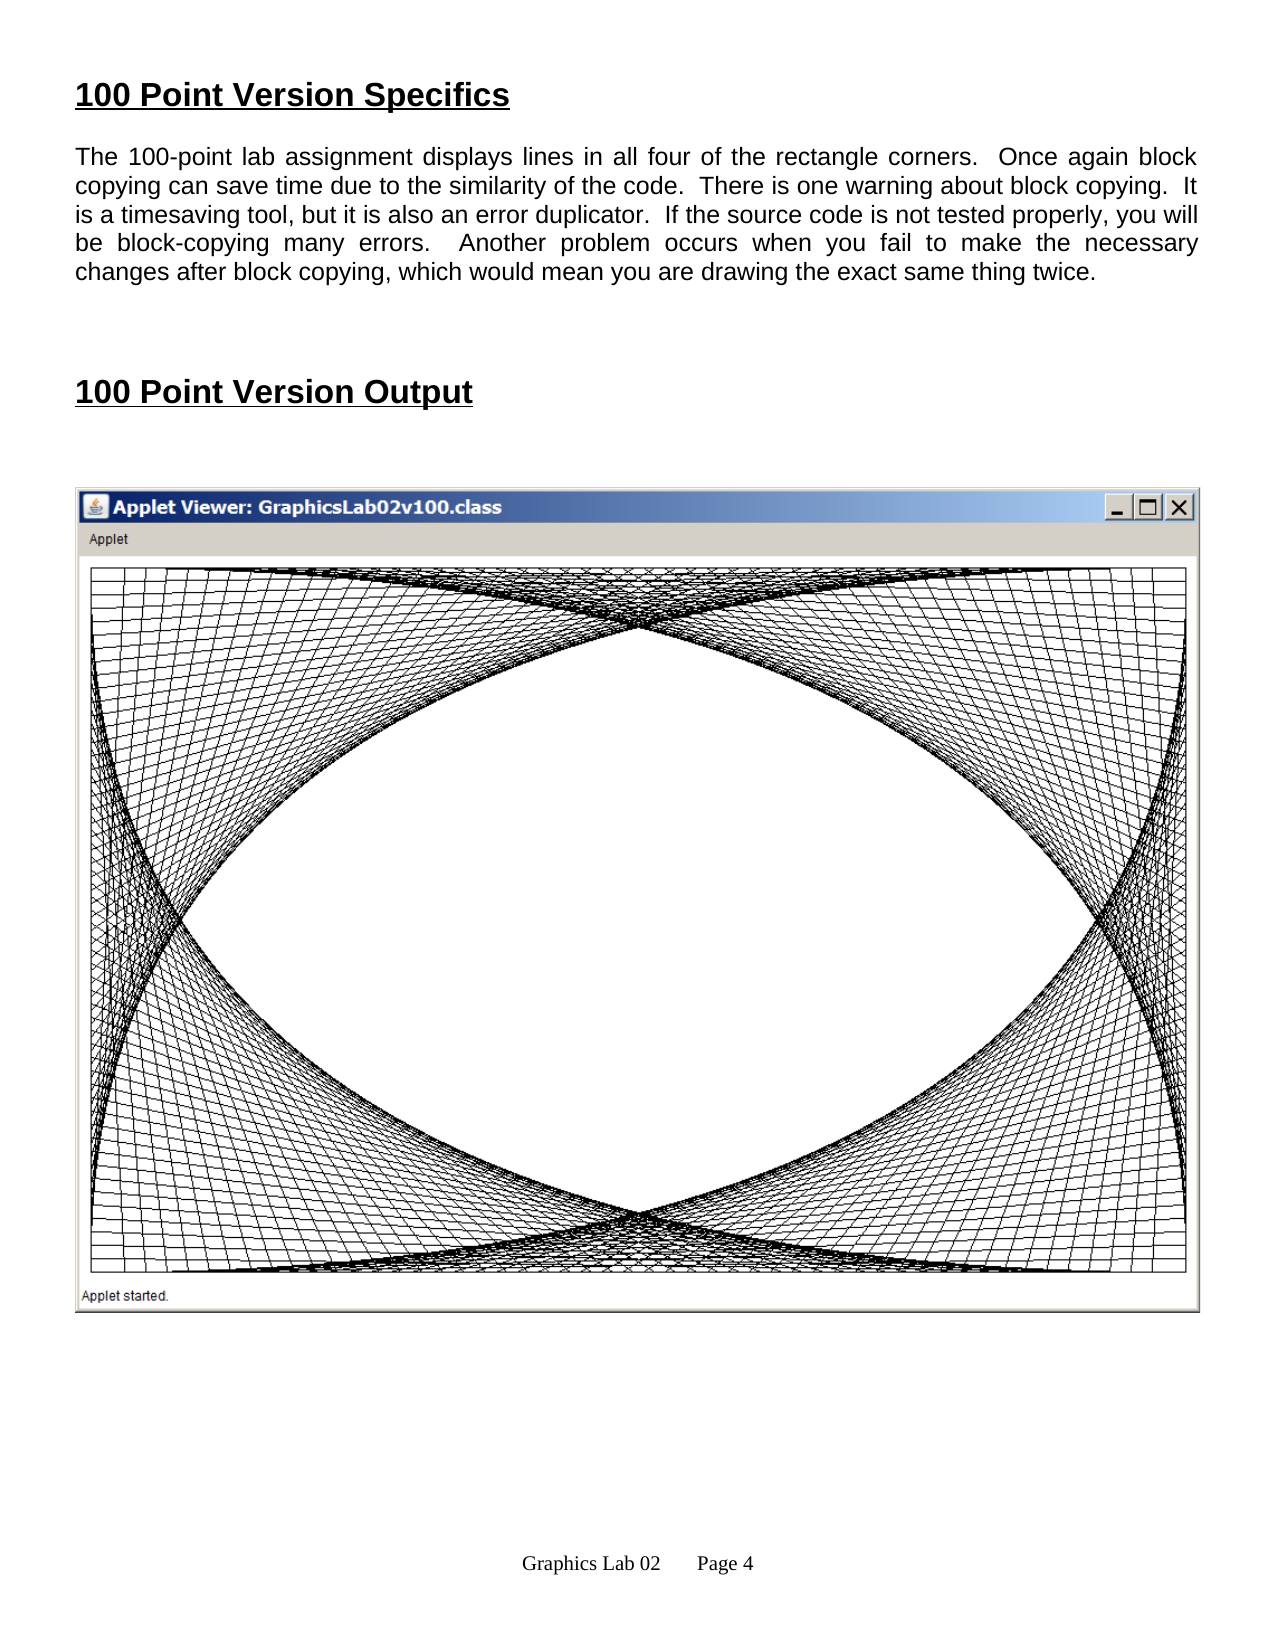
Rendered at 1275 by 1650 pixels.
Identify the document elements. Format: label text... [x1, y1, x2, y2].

text 100 Point Version Specifics [75, 75, 1200, 113]
text 100 Point Version Output [75, 372, 1200, 411]
picture [75, 487, 1200, 1313]
text The 100-point lab assignment displays lines in all four of the rectangle corners. Once again block copying can save time due to the similarity of the code. There is one warning about block copying. It is a timesaving tool, but it is also an error duplicator. If the source code is not tested properly, you will be block-copying many errors. Another problem occurs when you fail to make the necessary changes after block copying, which would mean you are drawing the exact same thing twice. [75, 142, 1200, 286]
